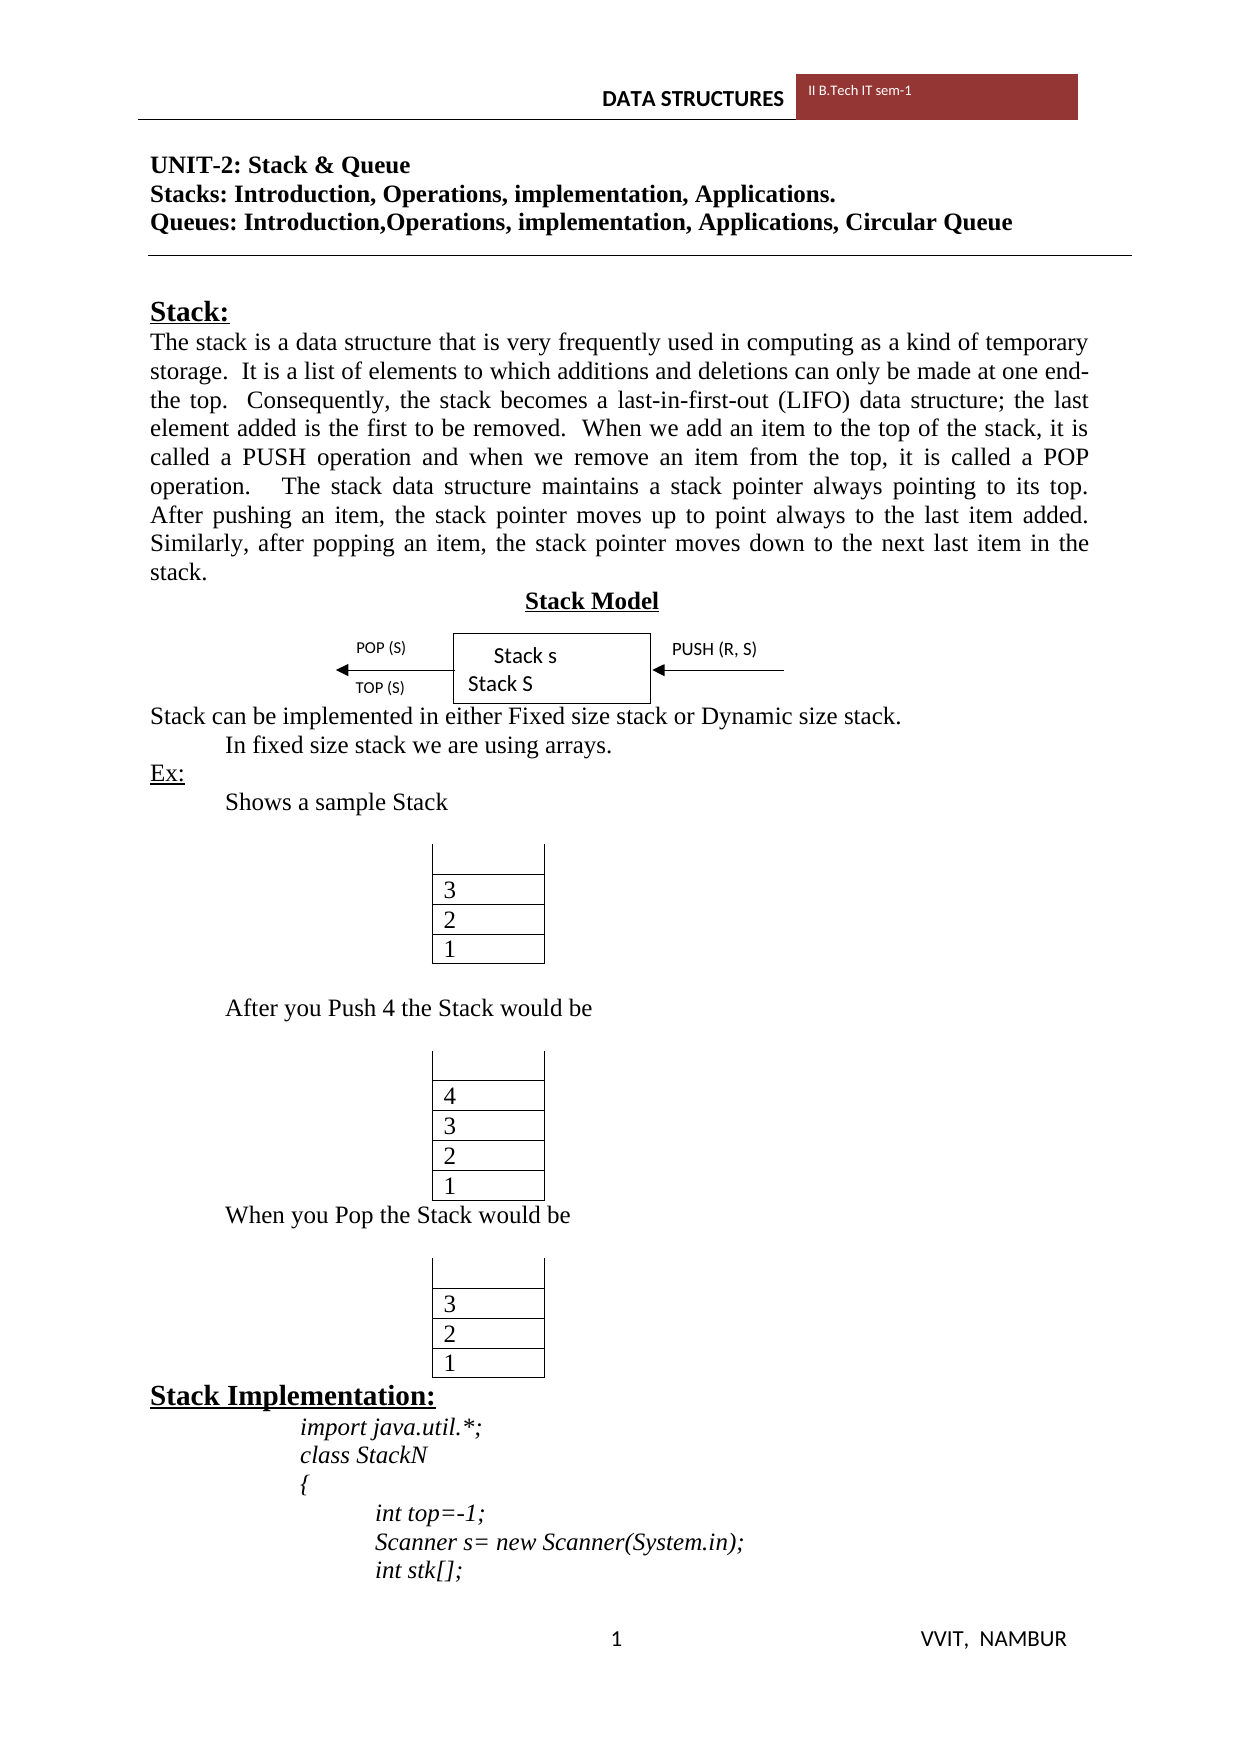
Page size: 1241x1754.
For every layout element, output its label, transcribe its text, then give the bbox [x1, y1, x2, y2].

text int stk[]; [300, 1556, 1090, 1584]
text { [300, 1469, 1090, 1498]
table_header [433, 845, 544, 874]
table_cell 4 [433, 1081, 544, 1110]
text Ex: [150, 758, 1090, 787]
text The stack is a data structure that is very frequently used in computing as a kind of temporary storage. It is a list of elements to which additions and deletions can only be made at one end-the top. Consequently, the stack becomes a last-in-first-out (LIFO) data structure; the last element added is the first to be removed. When we add an item to the top of the stack, it is called a PUSH operation and when we remove an item from the top, it is called a POP operation. The stack data structure maintains a stack pointer always pointing to its top. After pushing an item, the stack pointer moves up to point always to the last item added. Similarly, after popping an item, the stack pointer moves down to the next last item in the stack. [150, 327, 1090, 586]
text After you Push 4 the Stack would be [150, 993, 1090, 1022]
text import java.util.*; [300, 1412, 1090, 1441]
text Stack Model [150, 586, 1090, 615]
table_cell 3 [433, 875, 544, 904]
table_cell 2 [433, 1319, 544, 1347]
text Shows a sample Stack [150, 787, 1090, 816]
table_cell 1 [433, 935, 544, 963]
text Stacks: Introduction, Operations, implementation, Applications. [150, 179, 1090, 207]
table_cell 2 [433, 1141, 544, 1170]
text Scanner s= new Scanner(System.in); [300, 1527, 1090, 1556]
table_header [433, 1259, 544, 1288]
table_header [433, 1052, 544, 1080]
text When you Pop the Stack would be [150, 1201, 1090, 1229]
text Queues: Introduction,Operations, implementation, Applications, Circular Queue [150, 207, 1090, 236]
table_cell 1 [433, 1349, 544, 1377]
table_cell 3 [433, 1111, 544, 1140]
text UNIT-2: Stack & Queue [150, 150, 1090, 179]
text class StackN [300, 1441, 1090, 1469]
text In fixed size stack we are using arrays. [150, 730, 1090, 758]
text Stack: [150, 294, 1090, 327]
table_cell 1 [433, 1171, 544, 1199]
text int top=-1; [300, 1498, 1090, 1527]
table_cell 2 [433, 905, 544, 933]
text Stack can be implemented in either Fixed size stack or Dynamic size stack. [150, 701, 1090, 730]
text Stack Implementation: [150, 1378, 1090, 1412]
table_cell 3 [433, 1289, 544, 1318]
